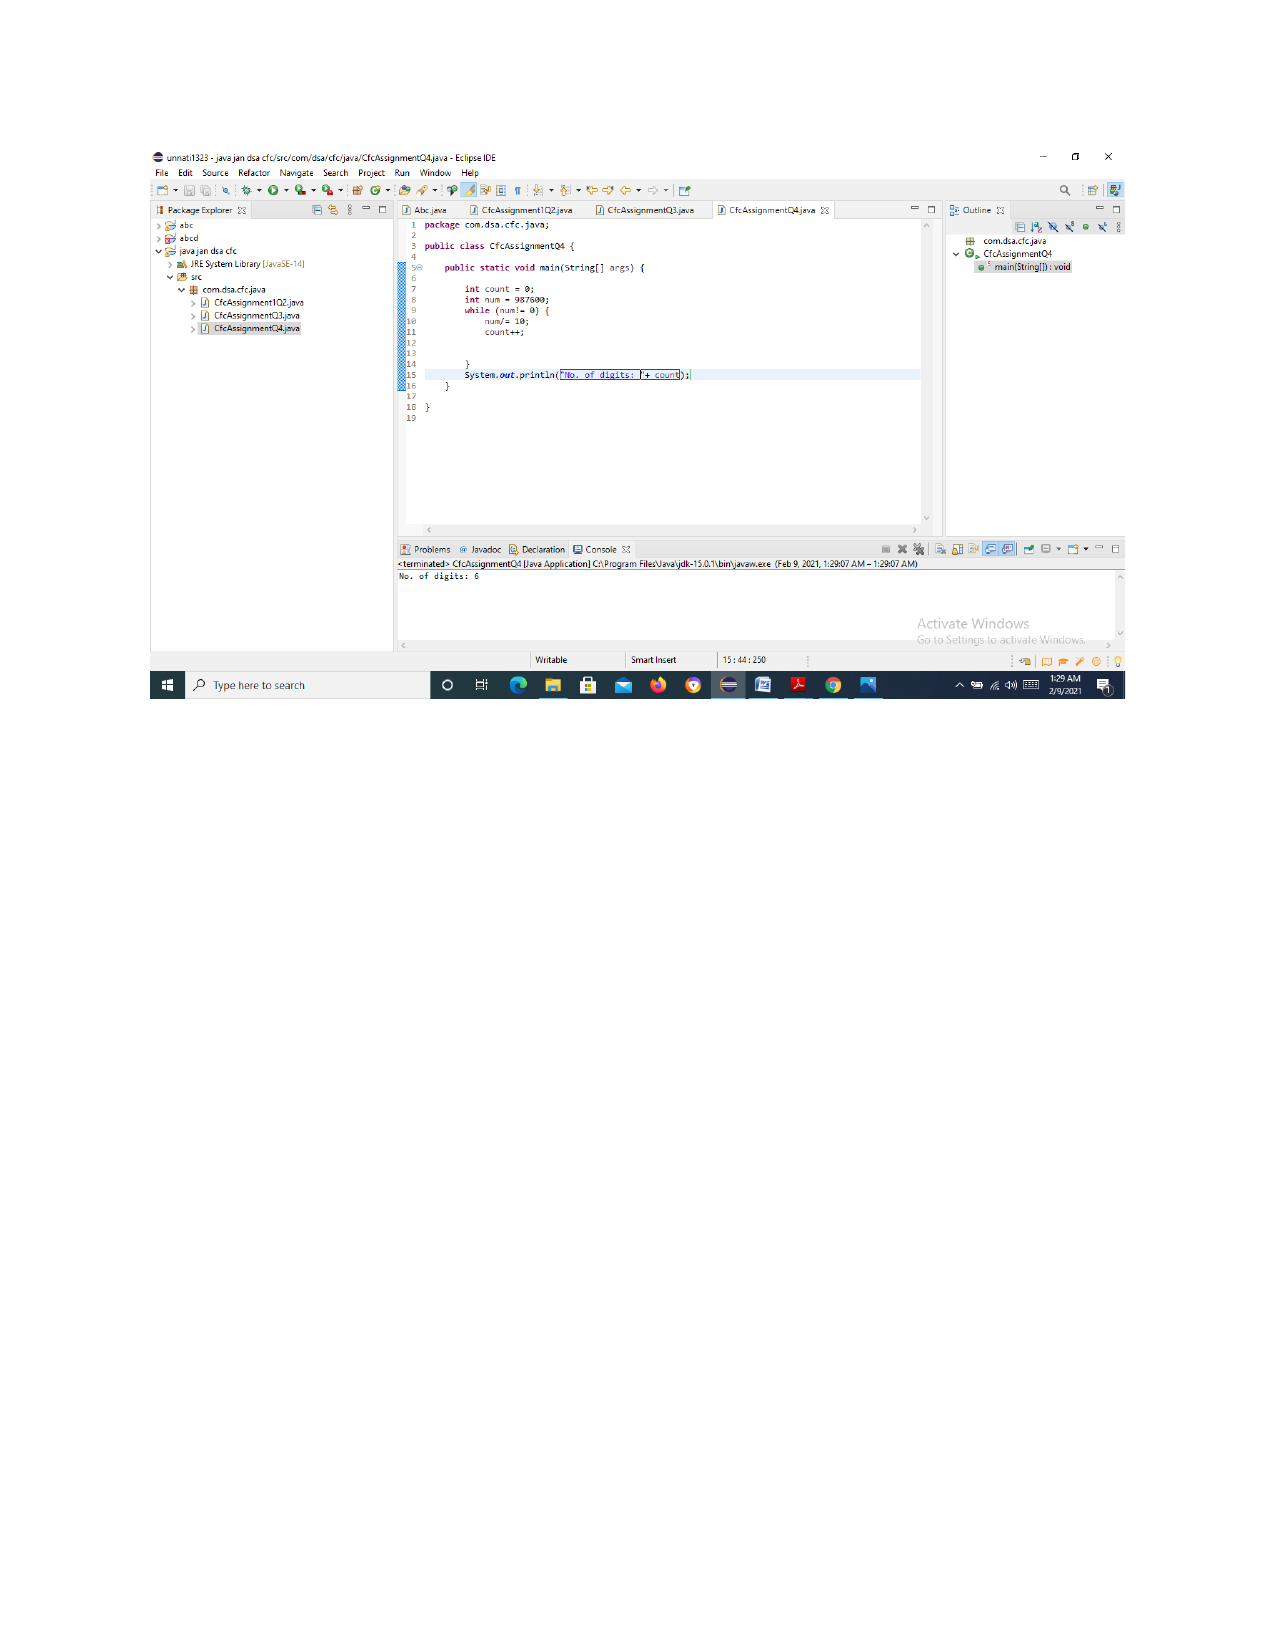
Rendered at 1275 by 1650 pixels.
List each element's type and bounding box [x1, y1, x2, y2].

picture [150, 150, 1125, 699]
